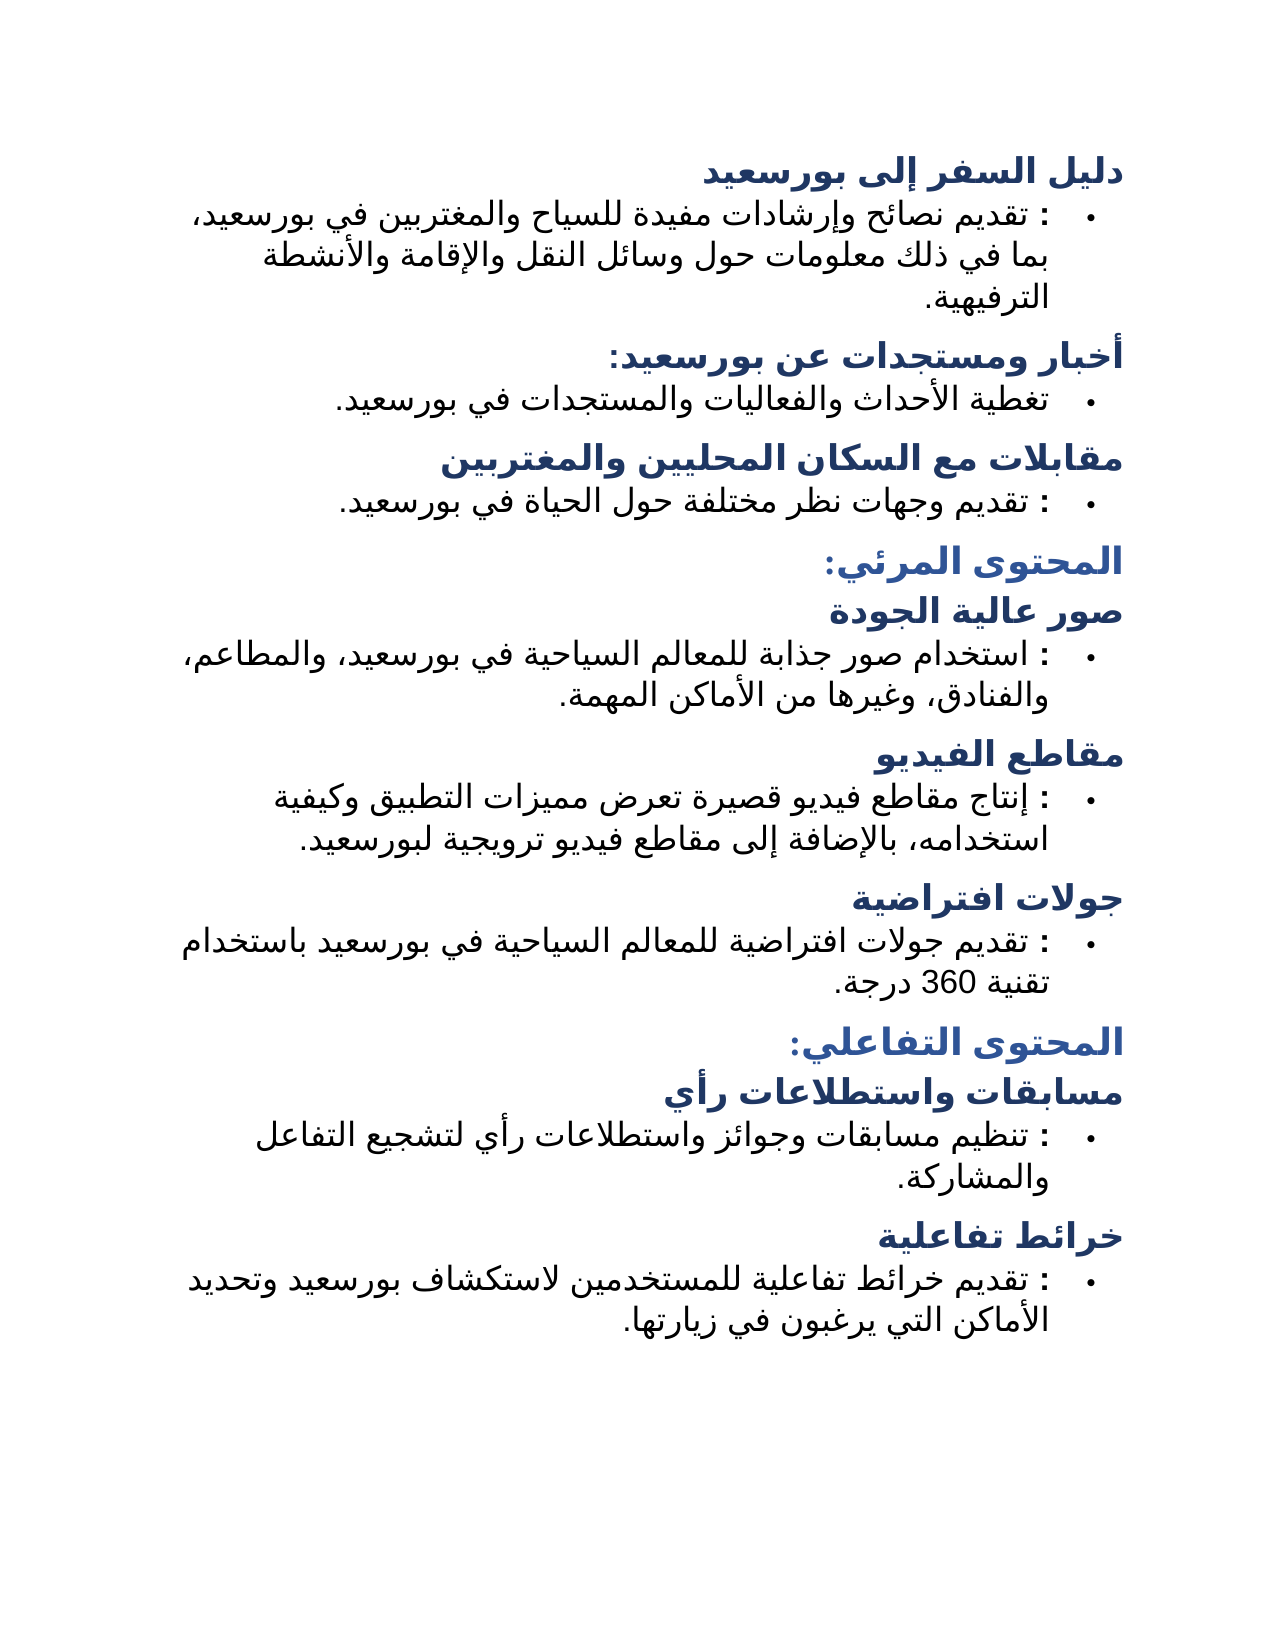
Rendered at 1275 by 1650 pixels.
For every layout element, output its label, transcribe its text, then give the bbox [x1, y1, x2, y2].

subtitle دليل السفر إلى بورسعيد [150, 150, 1125, 191]
subtitle خرائط تفاعلية [150, 1215, 1125, 1256]
list : تقديم جولات افتراضية للمعالم السياحية في بورسعيد باستخدام تقنية 360 درجة. [150, 921, 1087, 1001]
subtitle أخبار ومستجدات عن بورسعيد: [150, 335, 1125, 376]
subtitle مقاطع الفيديو [150, 733, 1125, 774]
subtitle المحتوى المرئي: [150, 539, 1125, 582]
list : تقديم نصائح وإرشادات مفيدة للسياح والمغتربين في بورسعيد، بما في ذلك معلومات حول وسائل النقل والإقامة والأنشطة الترفيهية. [150, 194, 1087, 315]
subtitle المحتوى التفاعلي: [150, 1021, 1125, 1064]
list : تقديم خرائط تفاعلية للمستخدمين لاستكشاف بورسعيد وتحديد الأماكن التي يرغبون في زيارتها. [150, 1259, 1087, 1339]
list : تنظيم مسابقات وجوائز واستطلاعات رأي لتشجيع التفاعل والمشاركة. [150, 1115, 1087, 1195]
subtitle مقابلات مع السكان المحليين والمغتربين [150, 437, 1125, 478]
subtitle صور عالية الجودة [150, 590, 1125, 631]
subtitle جولات افتراضية [150, 877, 1125, 918]
list : استخدام صور جذابة للمعالم السياحية في بورسعيد، والمطاعم، والفنادق، وغيرها من الأماكن المهمة. [150, 634, 1087, 714]
subtitle مسابقات واستطلاعات رأي [150, 1071, 1125, 1112]
list : إنتاج مقاطع فيديو قصيرة تعرض مميزات التطبيق وكيفية استخدامه، بالإضافة إلى مقاطع فيديو ترويجية لبورسعيد. [150, 777, 1087, 857]
list تغطية الأحداث والفعاليات والمستجدات في بورسعيد. [150, 379, 1087, 417]
list : تقديم وجهات نظر مختلفة حول الحياة في بورسعيد. [150, 481, 1087, 519]
